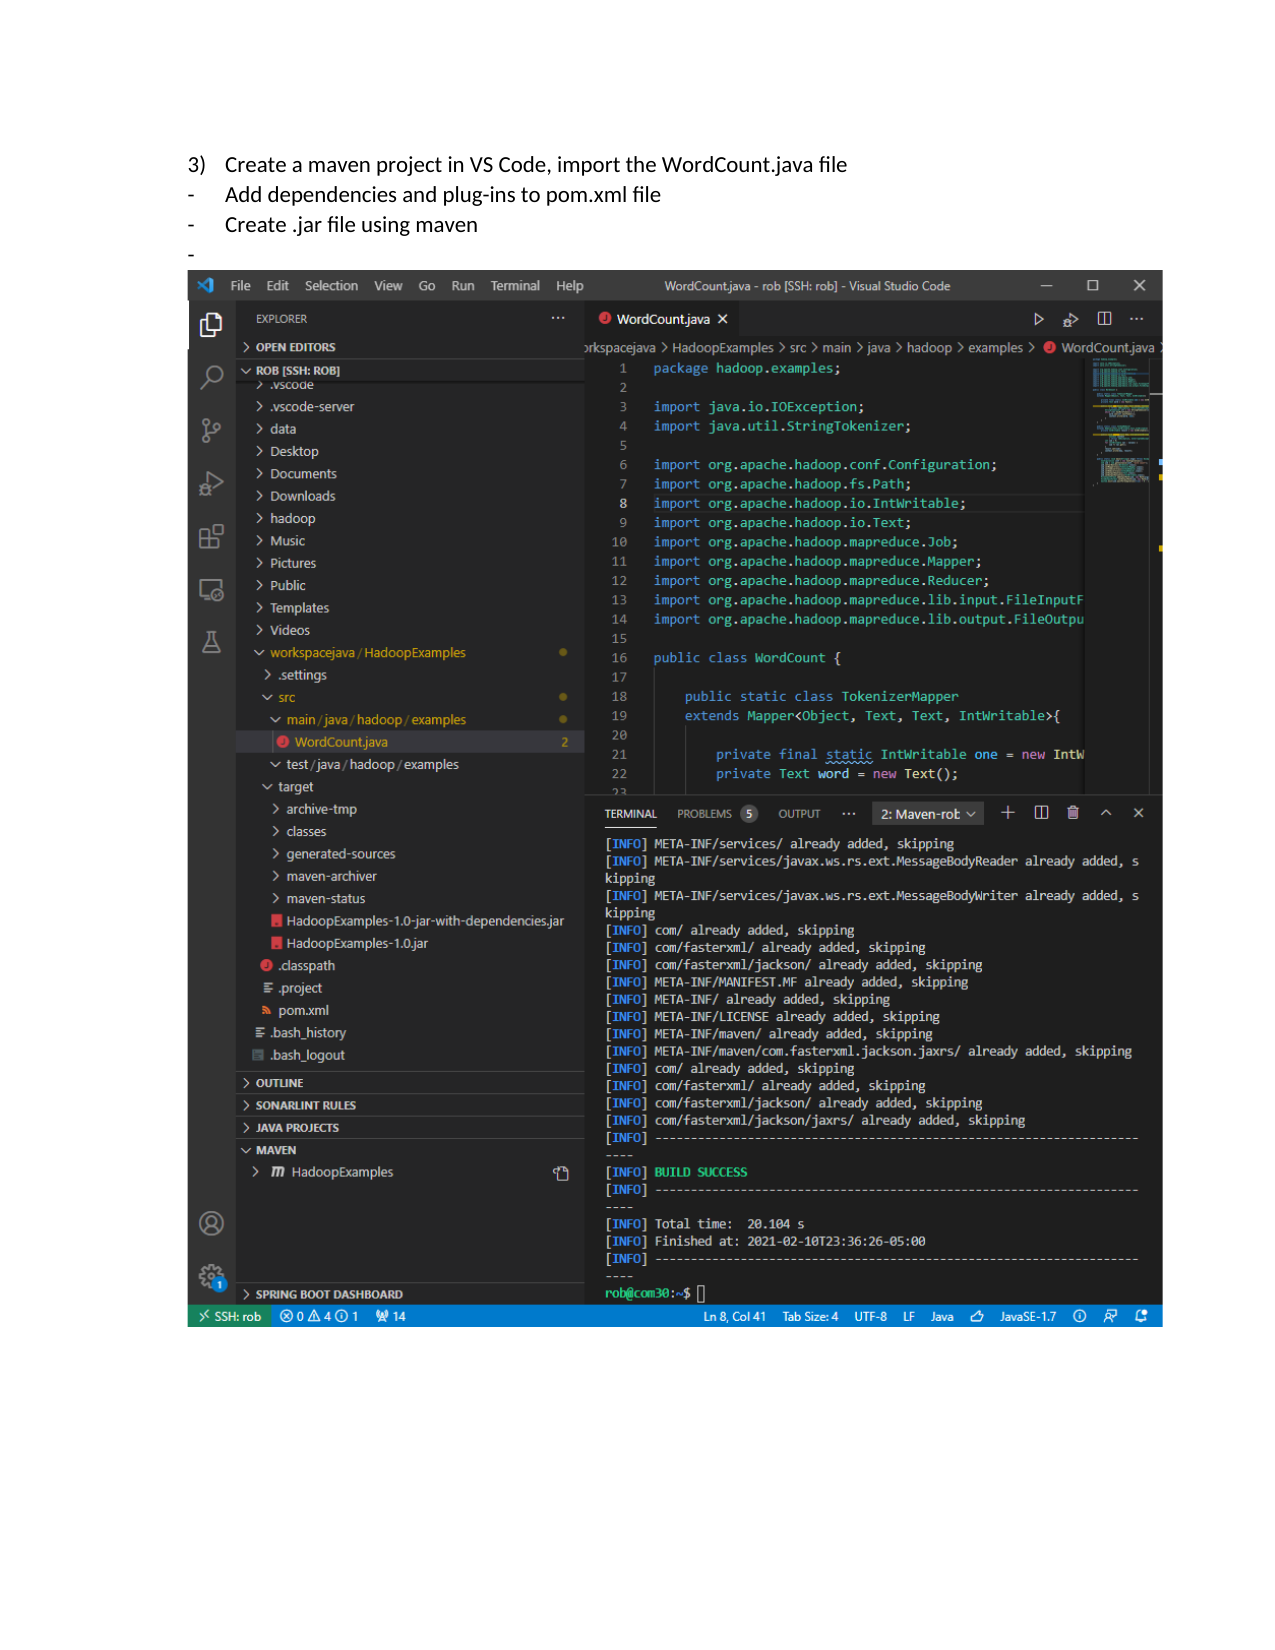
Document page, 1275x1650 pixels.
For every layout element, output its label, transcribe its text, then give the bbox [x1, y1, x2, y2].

list Create a maven project in VS Code, import the WordCount.java file [187, 150, 1125, 178]
picture [187, 270, 1163, 1327]
list Add dependencies and plug-ins to pom.xml file [187, 180, 1125, 208]
list Create .jar file using maven [187, 210, 1125, 238]
